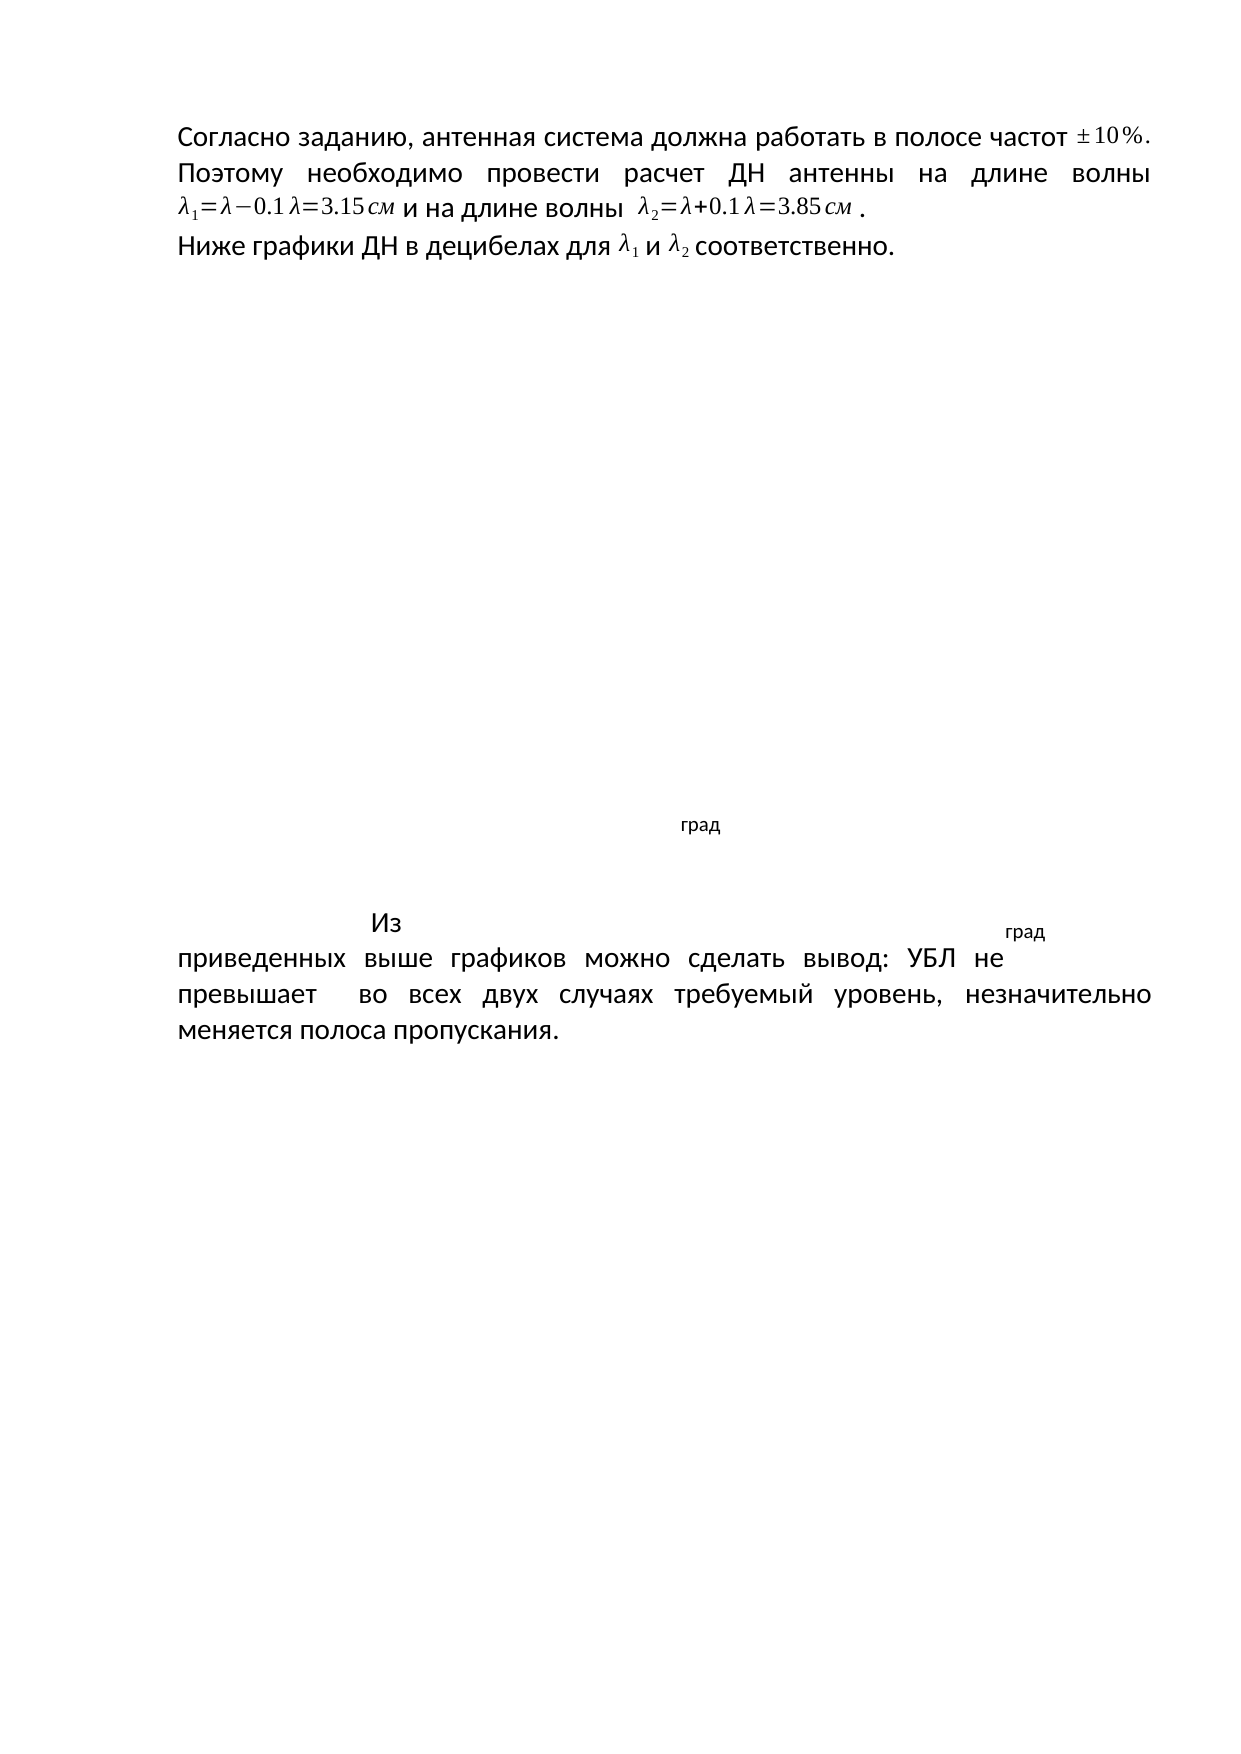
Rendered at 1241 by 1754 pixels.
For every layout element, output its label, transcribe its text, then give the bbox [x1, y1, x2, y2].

text Согласно заданию, антенная система должна работать в полосе частот Поэтому необходимо провести расчет ДН антенны на длине волны и на длине волны . [177, 118, 1152, 227]
text Ниже графики ДН в децибелах для и соответственно. [177, 227, 1152, 263]
text Из приведенных выше графиков можно сделать вывод: УБЛ не превышает во всех двух случаях требуемый уровень, незначительно меняется полоса пропускания. [177, 904, 1152, 1046]
text град [1005, 918, 1240, 943]
text град [681, 811, 916, 836]
